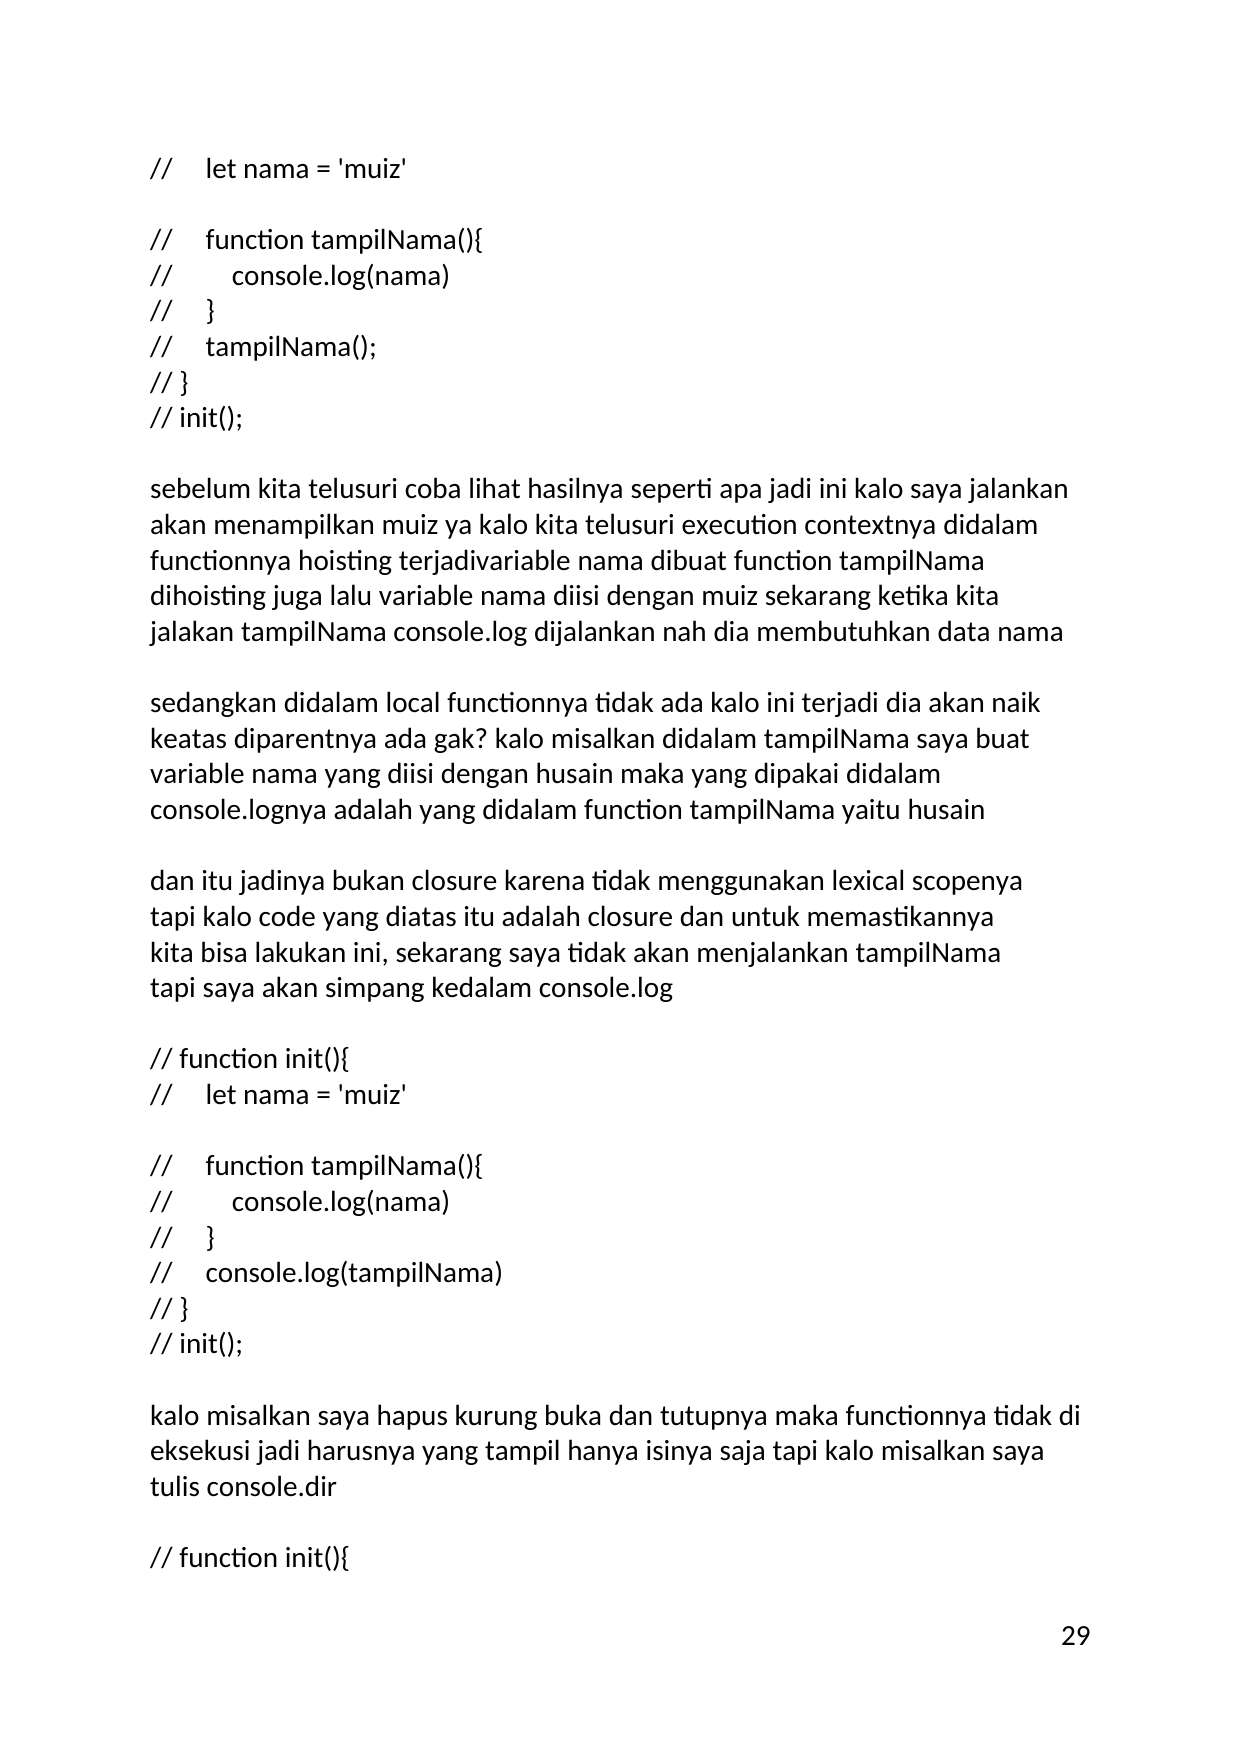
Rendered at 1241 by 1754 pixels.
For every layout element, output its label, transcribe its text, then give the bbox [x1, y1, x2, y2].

text // init(); [150, 1326, 1090, 1361]
text // console.log(nama) [150, 257, 1090, 292]
text // init(); [150, 399, 1090, 435]
text // } [150, 364, 1090, 399]
text keatas diparentnya ada gak? kalo misalkan didalam tampilNama saya buat [150, 720, 1090, 756]
text sedangkan didalam local functionnya tidak ada kalo ini terjadi dia akan naik [150, 684, 1090, 720]
text // console.log(nama) [150, 1183, 1090, 1219]
text // function tampilNama(){ [150, 221, 1090, 257]
text // } [150, 1290, 1090, 1326]
text // function init(){ [150, 1539, 1090, 1575]
text tulis console.dir [150, 1468, 1090, 1504]
text tapi saya akan simpang kedalam console.log [150, 969, 1090, 1005]
text console.lognya adalah yang didalam function tampilNama yaitu husain [150, 791, 1090, 827]
text dihoisting juga lalu variable nama diisi dengan muiz sekarang ketika kita [150, 577, 1090, 613]
text sebelum kita telusuri coba lihat hasilnya seperti apa jadi ini kalo saya jalankan [150, 471, 1090, 506]
text // } [150, 1219, 1090, 1254]
text jalakan tampilNama console.log dijalankan nah dia membutuhkan data nama [150, 613, 1090, 649]
text // console.log(tampilNama) [150, 1254, 1090, 1290]
text // function init(){ [150, 1041, 1090, 1076]
text akan menampilkan muiz ya kalo kita telusuri execution contextnya didalam functionnya hoisting terjadivariable nama dibuat function tampilNama [150, 506, 1090, 577]
text kalo misalkan saya hapus kurung buka dan tutupnya maka functionnya tidak dieksekusi jadi harusnya yang tampil hanya isinya saja tapi kalo misalkan saya [150, 1397, 1090, 1468]
text // tampilNama(); [150, 328, 1090, 364]
text // let nama = 'muiz' [150, 150, 1090, 186]
text tapi kalo code yang diatas itu adalah closure dan untuk memastikannya kita bisa lakukan ini, sekarang saya tidak akan menjalankan tampilNama [150, 898, 1090, 969]
text dan itu jadinya bukan closure karena tidak menggunakan lexical scopenya [150, 862, 1090, 898]
text // } [150, 292, 1090, 328]
text // let nama = 'muiz' [150, 1076, 1090, 1112]
text // function tampilNama(){ [150, 1147, 1090, 1183]
text variable nama yang diisi dengan husain maka yang dipakai didalam [150, 756, 1090, 791]
